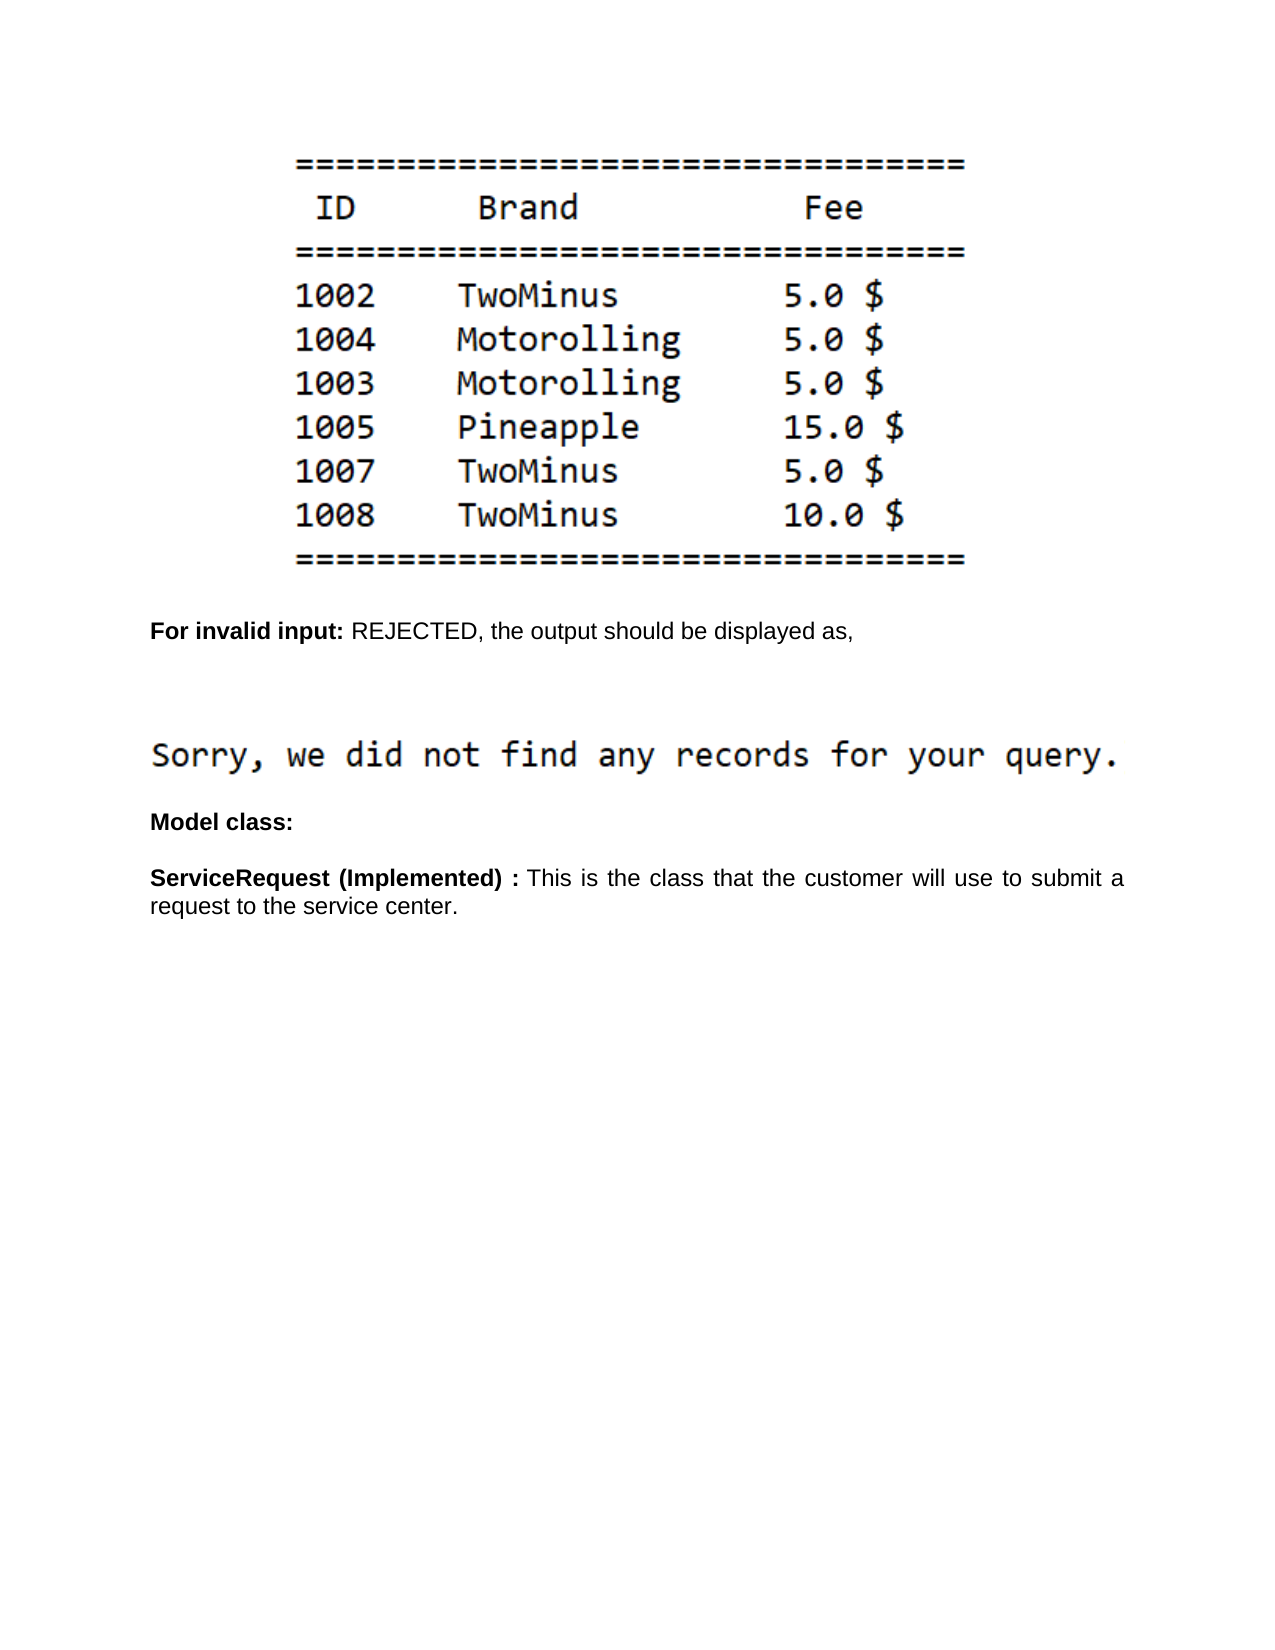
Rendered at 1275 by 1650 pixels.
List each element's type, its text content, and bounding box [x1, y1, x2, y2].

text For invalid input: REJECTED, the output should be displayed as, [150, 617, 1125, 644]
text ServiceRequest (Implemented) : This is the class that the customer will use to submit a request to the service center. [150, 864, 1125, 919]
text Model class: [150, 808, 1125, 835]
picture [293, 150, 982, 588]
picture [150, 733, 1125, 779]
